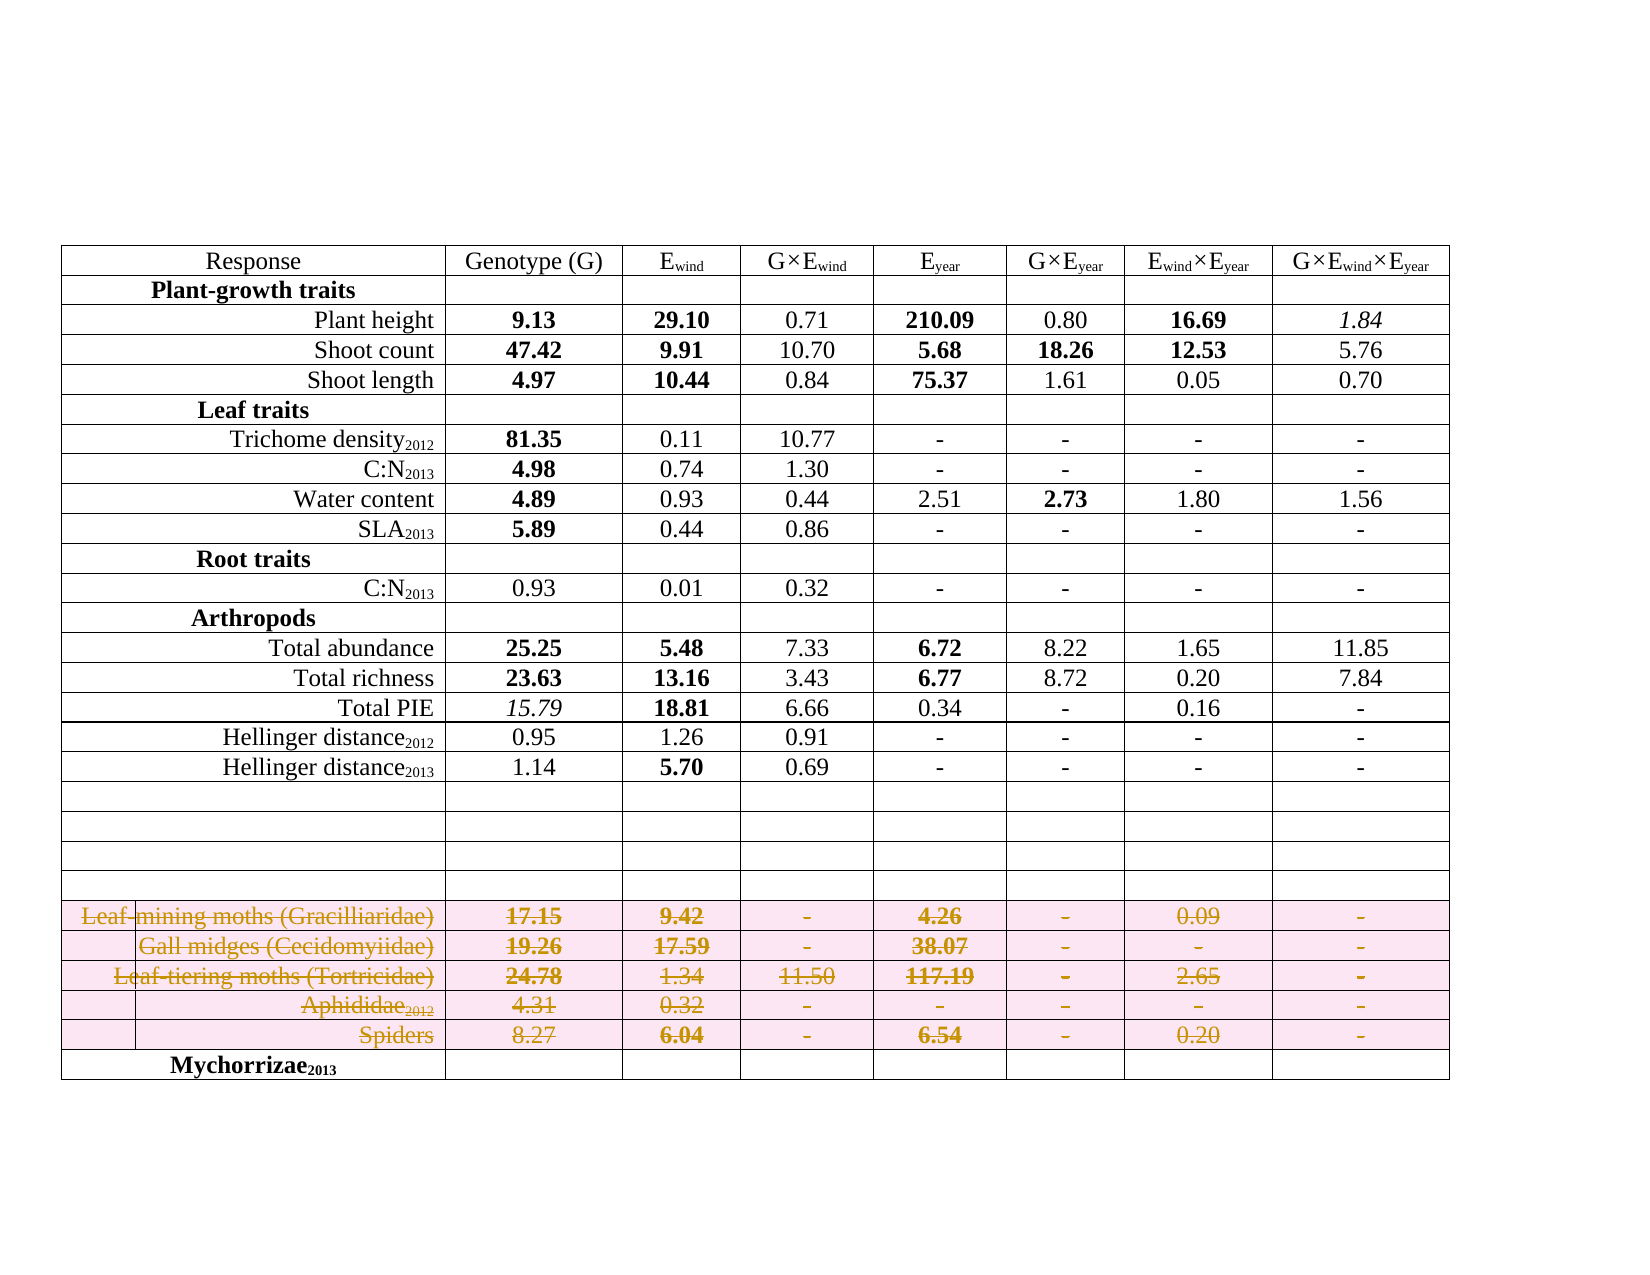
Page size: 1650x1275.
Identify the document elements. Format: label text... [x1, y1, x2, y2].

table_cell [1273, 782, 1449, 811]
table_cell 47.42 [446, 335, 622, 364]
table_cell 75.37 [874, 365, 1006, 394]
table_cell 16.69 [1125, 305, 1272, 334]
table_cell [446, 276, 622, 304]
table_cell [1125, 276, 1272, 304]
table_cell 1.56 [1273, 484, 1449, 513]
table_cell Arthropods [62, 603, 445, 632]
table_cell [1125, 1050, 1272, 1079]
table_cell [62, 782, 445, 811]
table_cell 1.14 [446, 752, 622, 781]
table_cell [874, 603, 1006, 632]
table_cell [1273, 1050, 1449, 1079]
table_cell [1125, 871, 1272, 900]
table_cell SLA2013 [62, 514, 445, 543]
table_header Ewind [623, 246, 740, 274]
table_cell Total abundance [62, 633, 445, 662]
table_cell - [1125, 723, 1272, 751]
table_cell [741, 276, 873, 304]
table_cell - [1273, 425, 1449, 453]
table_cell - [874, 454, 1006, 483]
table_cell [741, 603, 873, 632]
table_cell 9.91 [623, 335, 740, 364]
table_cell 0.34 [874, 693, 1006, 721]
table_cell [446, 1050, 622, 1079]
table_cell [874, 1050, 1006, 1079]
table_cell - [1273, 514, 1449, 543]
table_cell Leaf traits [62, 395, 445, 423]
table_cell Plant-growth traits [62, 276, 445, 304]
table_cell [741, 544, 873, 572]
table_cell 7.84 [1273, 663, 1449, 692]
table_cell [874, 812, 1006, 841]
table_cell 2.51 [874, 484, 1006, 513]
table_header GEwind [741, 246, 873, 274]
table_cell 0.69 [741, 752, 873, 781]
table_cell - [1007, 574, 1124, 602]
table_cell 1.84 [1273, 305, 1449, 334]
table_cell 2.73 [1007, 484, 1124, 513]
table_cell [623, 544, 740, 572]
table_header GEwindEyear [1273, 246, 1449, 274]
table_cell 0.91 [741, 723, 873, 751]
table_cell [1007, 842, 1124, 870]
table_cell [446, 603, 622, 632]
table_cell 11.85 [1273, 633, 1449, 662]
table_cell 5.89 [446, 514, 622, 543]
table_cell Hellinger distance2013 [62, 752, 445, 781]
table_cell - [1007, 752, 1124, 781]
table_header Response [62, 246, 445, 274]
table_cell 0.44 [741, 484, 873, 513]
table_cell Mychorrizae2013 [62, 1050, 445, 1079]
table_cell 1.61 [1007, 365, 1124, 394]
table_cell 6.77 [874, 663, 1006, 692]
table_cell Trichome density2012 [62, 425, 445, 453]
table_cell 0.16 [1125, 693, 1272, 721]
table_cell C:N2013 [62, 454, 445, 483]
table_cell - [1273, 454, 1449, 483]
table_cell C:N2013 [62, 574, 445, 602]
table_cell - [1007, 425, 1124, 453]
table_cell [1273, 603, 1449, 632]
table_cell 10.77 [741, 425, 873, 453]
table_cell 0.86 [741, 514, 873, 543]
table_cell [1007, 871, 1124, 900]
table_cell - [1125, 574, 1272, 602]
table_cell [623, 782, 740, 811]
table_cell - [1125, 514, 1272, 543]
table_cell 7.33 [741, 633, 873, 662]
table_header GEyear [1007, 246, 1124, 274]
table_cell - [1007, 454, 1124, 483]
table_cell Shoot length [62, 365, 445, 394]
table_cell [1125, 812, 1272, 841]
table_cell 81.35 [446, 425, 622, 453]
table_cell 4.98 [446, 454, 622, 483]
table_cell 1.30 [741, 454, 873, 483]
table_cell [874, 782, 1006, 811]
table_cell 12.53 [1125, 335, 1272, 364]
table_cell 5.68 [874, 335, 1006, 364]
table_cell 0.80 [1007, 305, 1124, 334]
table_cell 0.84 [741, 365, 873, 394]
table_cell - [1007, 514, 1124, 543]
table_cell [874, 842, 1006, 870]
table_cell [741, 812, 873, 841]
table_cell [1007, 395, 1124, 423]
table_cell [1273, 544, 1449, 572]
table_cell - [1125, 454, 1272, 483]
table_cell [623, 395, 740, 423]
table_cell [623, 871, 740, 900]
table_cell 0.05 [1125, 365, 1272, 394]
table_cell [741, 1050, 873, 1079]
table_cell [1125, 544, 1272, 572]
table_cell - [1273, 574, 1449, 602]
table_cell 5.48 [623, 633, 740, 662]
table_cell [1125, 395, 1272, 423]
table_cell Shoot count [62, 335, 445, 364]
table_cell 0.20 [1125, 663, 1272, 692]
table_cell Root traits [62, 544, 445, 572]
table_cell 10.44 [623, 365, 740, 394]
table_cell Water content [62, 484, 445, 513]
table_cell [874, 871, 1006, 900]
table_cell - [874, 723, 1006, 751]
table_cell [1125, 603, 1272, 632]
table_cell - [874, 752, 1006, 781]
table_cell 15.79 [446, 693, 622, 721]
table_cell [741, 871, 873, 900]
table_cell [623, 812, 740, 841]
table_cell - [874, 514, 1006, 543]
table_cell - [1273, 752, 1449, 781]
table_header Genotype (G) [446, 246, 622, 274]
table_cell [741, 842, 873, 870]
table_cell 3.43 [741, 663, 873, 692]
table_cell [1007, 276, 1124, 304]
table_cell 0.70 [1273, 365, 1449, 394]
table_cell 0.71 [741, 305, 873, 334]
table_cell 18.26 [1007, 335, 1124, 364]
table_cell - [1007, 693, 1124, 721]
table_cell [62, 812, 445, 841]
table_cell [741, 782, 873, 811]
table_cell 5.76 [1273, 335, 1449, 364]
table_cell 0.32 [741, 574, 873, 602]
table_cell Hellinger distance2012 [62, 723, 445, 751]
table_header Eyear [874, 246, 1006, 274]
table_cell [1273, 871, 1449, 900]
table_cell [1273, 395, 1449, 423]
table_cell [1125, 782, 1272, 811]
table_cell - [1273, 723, 1449, 751]
table_cell [1273, 276, 1449, 304]
table_cell 0.74 [623, 454, 740, 483]
table_cell 23.63 [446, 663, 622, 692]
table_cell [62, 842, 445, 870]
table_cell 6.66 [741, 693, 873, 721]
table_cell 9.13 [446, 305, 622, 334]
table_cell [1273, 812, 1449, 841]
table_cell Plant height [62, 305, 445, 334]
table_cell 6.72 [874, 633, 1006, 662]
table_cell 29.10 [623, 305, 740, 334]
table_cell 8.22 [1007, 633, 1124, 662]
table_cell [874, 276, 1006, 304]
table_cell - [1273, 693, 1449, 721]
table_cell [446, 842, 622, 870]
table_cell 0.93 [446, 574, 622, 602]
table_cell [1007, 812, 1124, 841]
table_cell [446, 871, 622, 900]
table_cell 8.72 [1007, 663, 1124, 692]
table_cell 4.89 [446, 484, 622, 513]
table_cell 0.01 [623, 574, 740, 602]
table_cell [623, 276, 740, 304]
table_cell [446, 782, 622, 811]
table_cell [874, 544, 1006, 572]
table_cell 210.09 [874, 305, 1006, 334]
table_cell [741, 395, 873, 423]
table_cell 18.81 [623, 693, 740, 721]
table_cell 13.16 [623, 663, 740, 692]
table_cell 4.97 [446, 365, 622, 394]
table_cell [623, 1050, 740, 1079]
table_cell 5.70 [623, 752, 740, 781]
table_cell - [874, 574, 1006, 602]
table_cell Total richness [62, 663, 445, 692]
table_cell 1.26 [623, 723, 740, 751]
table_cell - [874, 425, 1006, 453]
table_cell [1125, 842, 1272, 870]
table_cell 0.95 [446, 723, 622, 751]
table_cell 0.11 [623, 425, 740, 453]
table_cell [623, 842, 740, 870]
table_cell [1007, 782, 1124, 811]
table_header EwindEyear [1125, 246, 1272, 274]
table_cell [1007, 544, 1124, 572]
table_cell 1.65 [1125, 633, 1272, 662]
table_cell - [1125, 425, 1272, 453]
table_cell - [1007, 723, 1124, 751]
table_cell 10.70 [741, 335, 873, 364]
table_cell 1.80 [1125, 484, 1272, 513]
table_cell [1273, 842, 1449, 870]
table_cell [446, 395, 622, 423]
table_cell - [1125, 752, 1272, 781]
table_cell [446, 812, 622, 841]
table_cell 0.93 [623, 484, 740, 513]
table_cell 0.44 [623, 514, 740, 543]
table_cell 25.25 [446, 633, 622, 662]
table_cell [623, 603, 740, 632]
table_cell [1007, 1050, 1124, 1079]
table_cell Total PIE [62, 693, 445, 721]
table_cell [62, 871, 445, 900]
table_cell [1007, 603, 1124, 632]
table_cell [446, 544, 622, 572]
table_cell [874, 395, 1006, 423]
